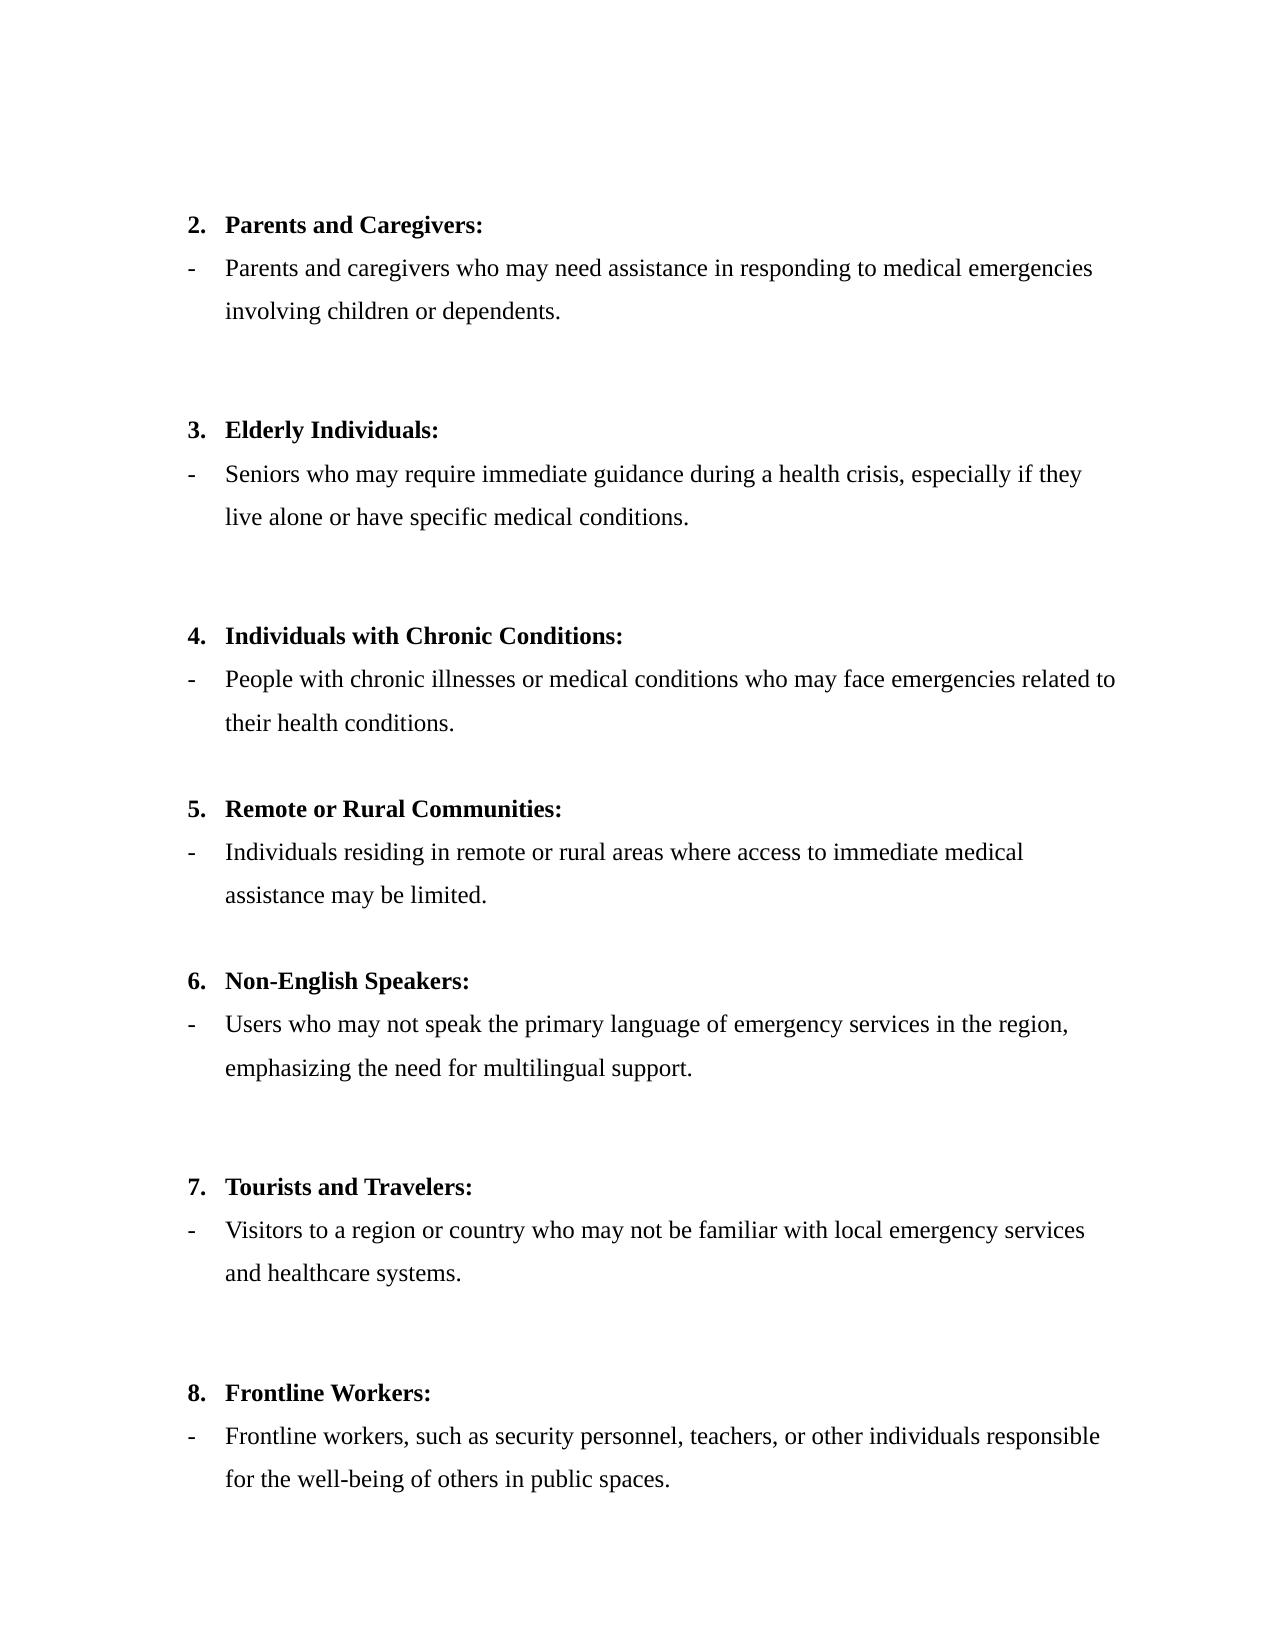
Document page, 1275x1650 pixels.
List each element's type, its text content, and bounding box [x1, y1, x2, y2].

list Users who may not speak the primary language of emergency services in the region, emphasizing the need for multilingual support. [187, 1009, 1125, 1081]
list Tourists and Travelers: [187, 1172, 1125, 1201]
list Visitors to a region or country who may not be familiar with local emergency services and healthcare systems. [187, 1215, 1125, 1287]
list Individuals with Chronic Conditions: [187, 621, 1125, 650]
list Frontline workers, such as security personnel, teachers, or other individuals responsible for the well-being of others in public spaces. [187, 1421, 1125, 1493]
list Elderly Individuals: [187, 416, 1125, 444]
list Non-English Speakers: [187, 966, 1125, 995]
list Individuals residing in remote or rural areas where access to immediate medical assistance may be limited. [187, 837, 1125, 909]
list People with chronic illnesses or medical conditions who may face emergencies related to their health conditions. [187, 664, 1125, 736]
list Parents and Caregivers: [187, 210, 1125, 238]
list Seniors who may require immediate guidance during a health crisis, especially if they live alone or have specific medical conditions. [187, 459, 1125, 531]
list Remote or Rural Communities: [187, 794, 1125, 823]
list Frontline Workers: [187, 1378, 1125, 1407]
list Parents and caregivers who may need assistance in responding to medical emergencies involving children or dependents. [187, 253, 1125, 325]
